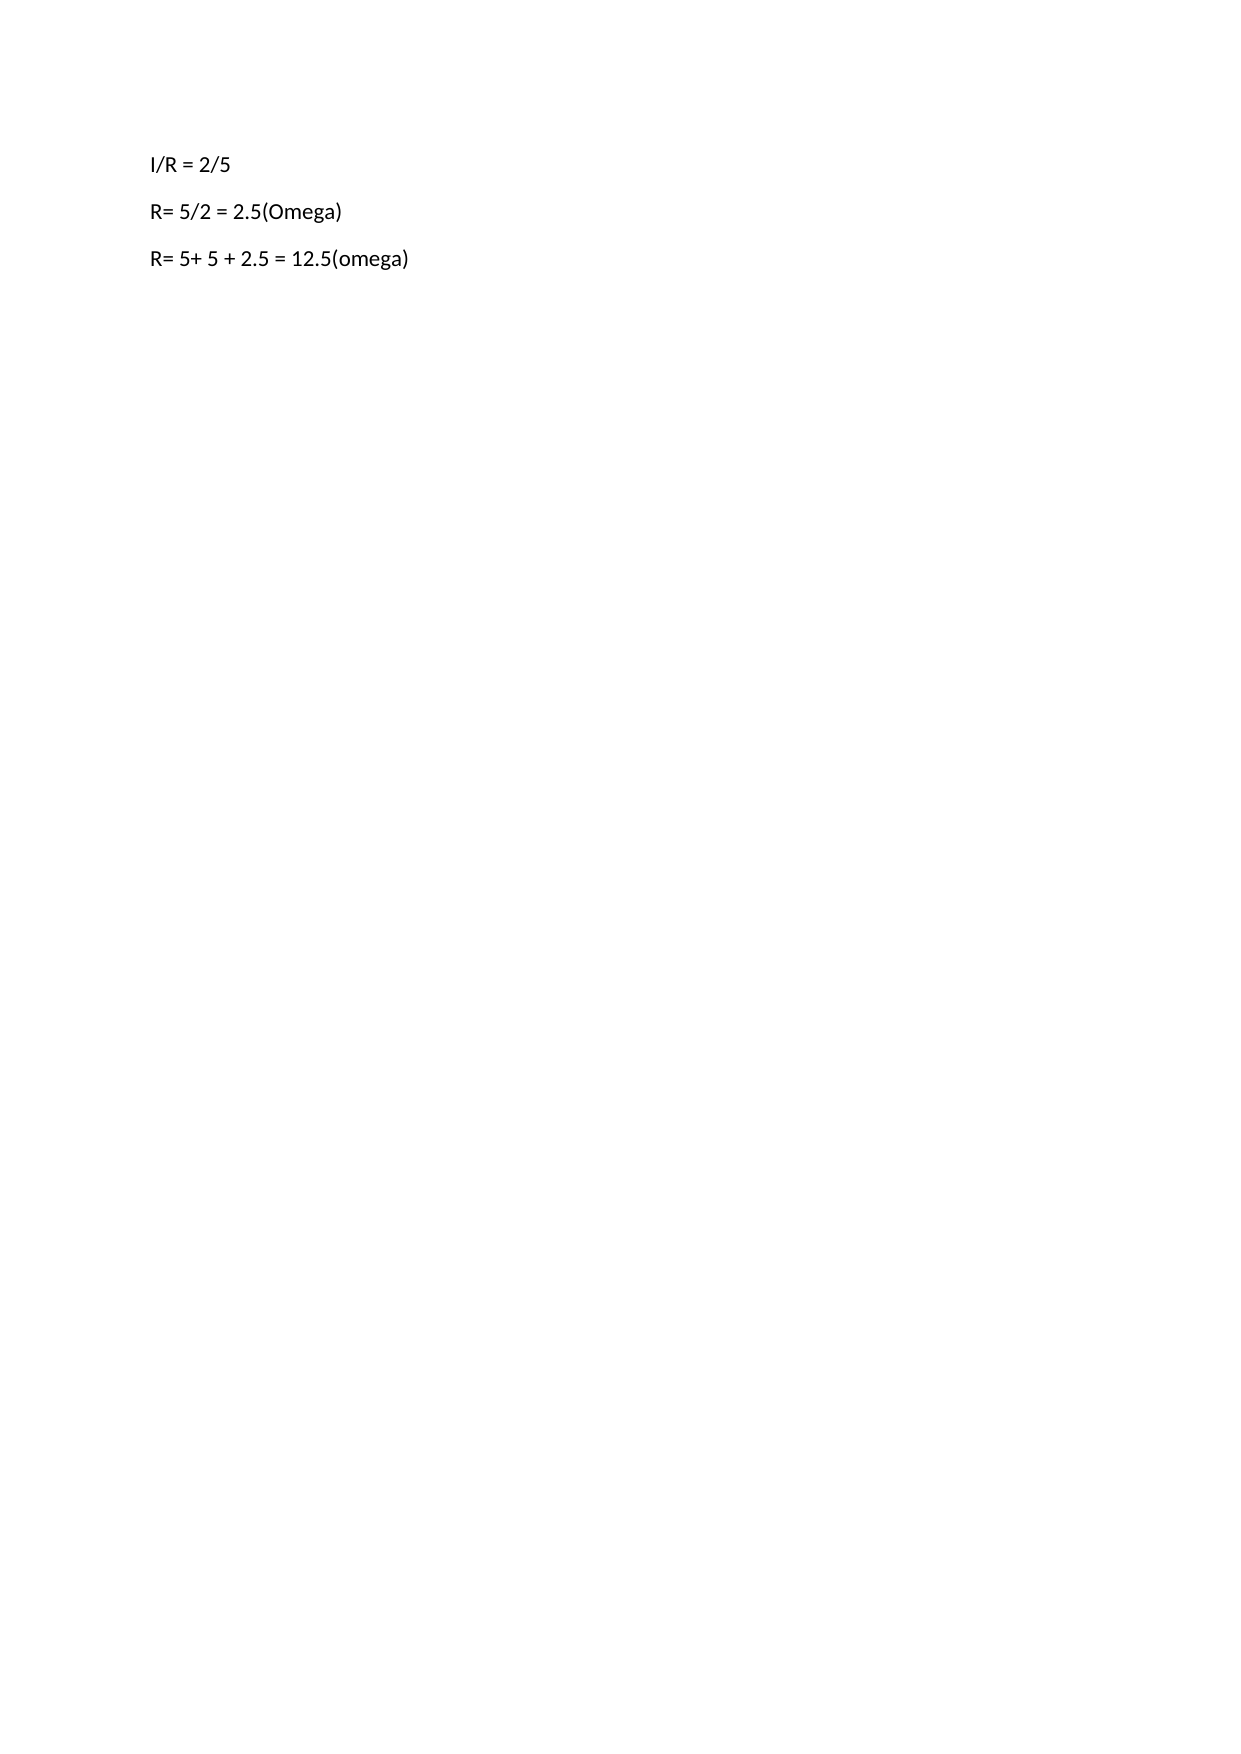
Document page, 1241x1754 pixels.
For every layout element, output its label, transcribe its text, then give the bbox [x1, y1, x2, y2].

text R= 5/2 = 2.5(Omega) [150, 197, 1090, 225]
text I/R = 2/5 [150, 150, 1090, 178]
text R= 5+ 5 + 2.5 = 12.5(omega) [150, 244, 1090, 272]
